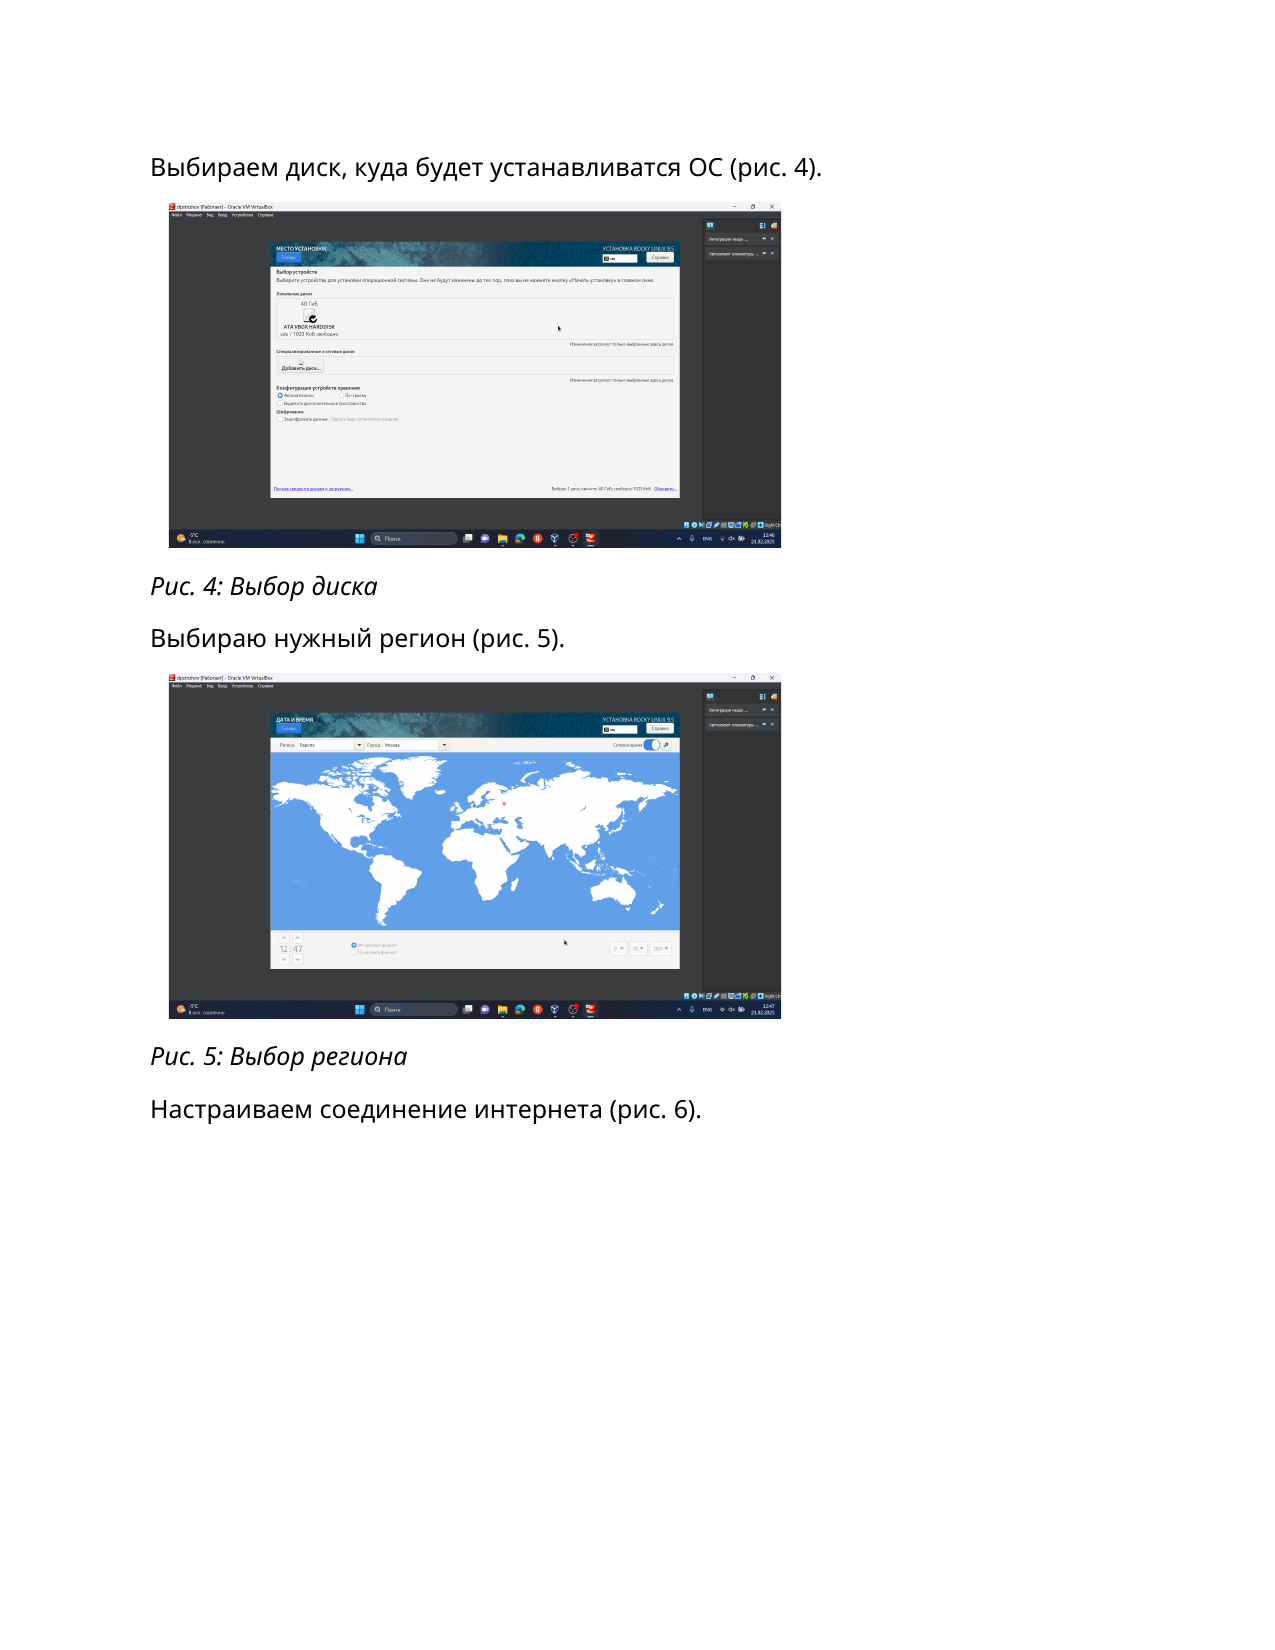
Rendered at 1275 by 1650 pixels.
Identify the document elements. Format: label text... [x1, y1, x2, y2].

text Рис. 4: Выбор диска [150, 568, 1125, 602]
picture [168, 202, 782, 548]
text Выбираем диск, куда будет устанавливатся ОС (рис. 4). [150, 150, 1125, 184]
text Настраиваем соединение интернета (рис. 6). [150, 1092, 1125, 1126]
text Выбираю нужный регион (рис. 5). [150, 621, 1125, 655]
text Рис. 5: Выбор региона [150, 1039, 1125, 1073]
picture [168, 673, 782, 1019]
